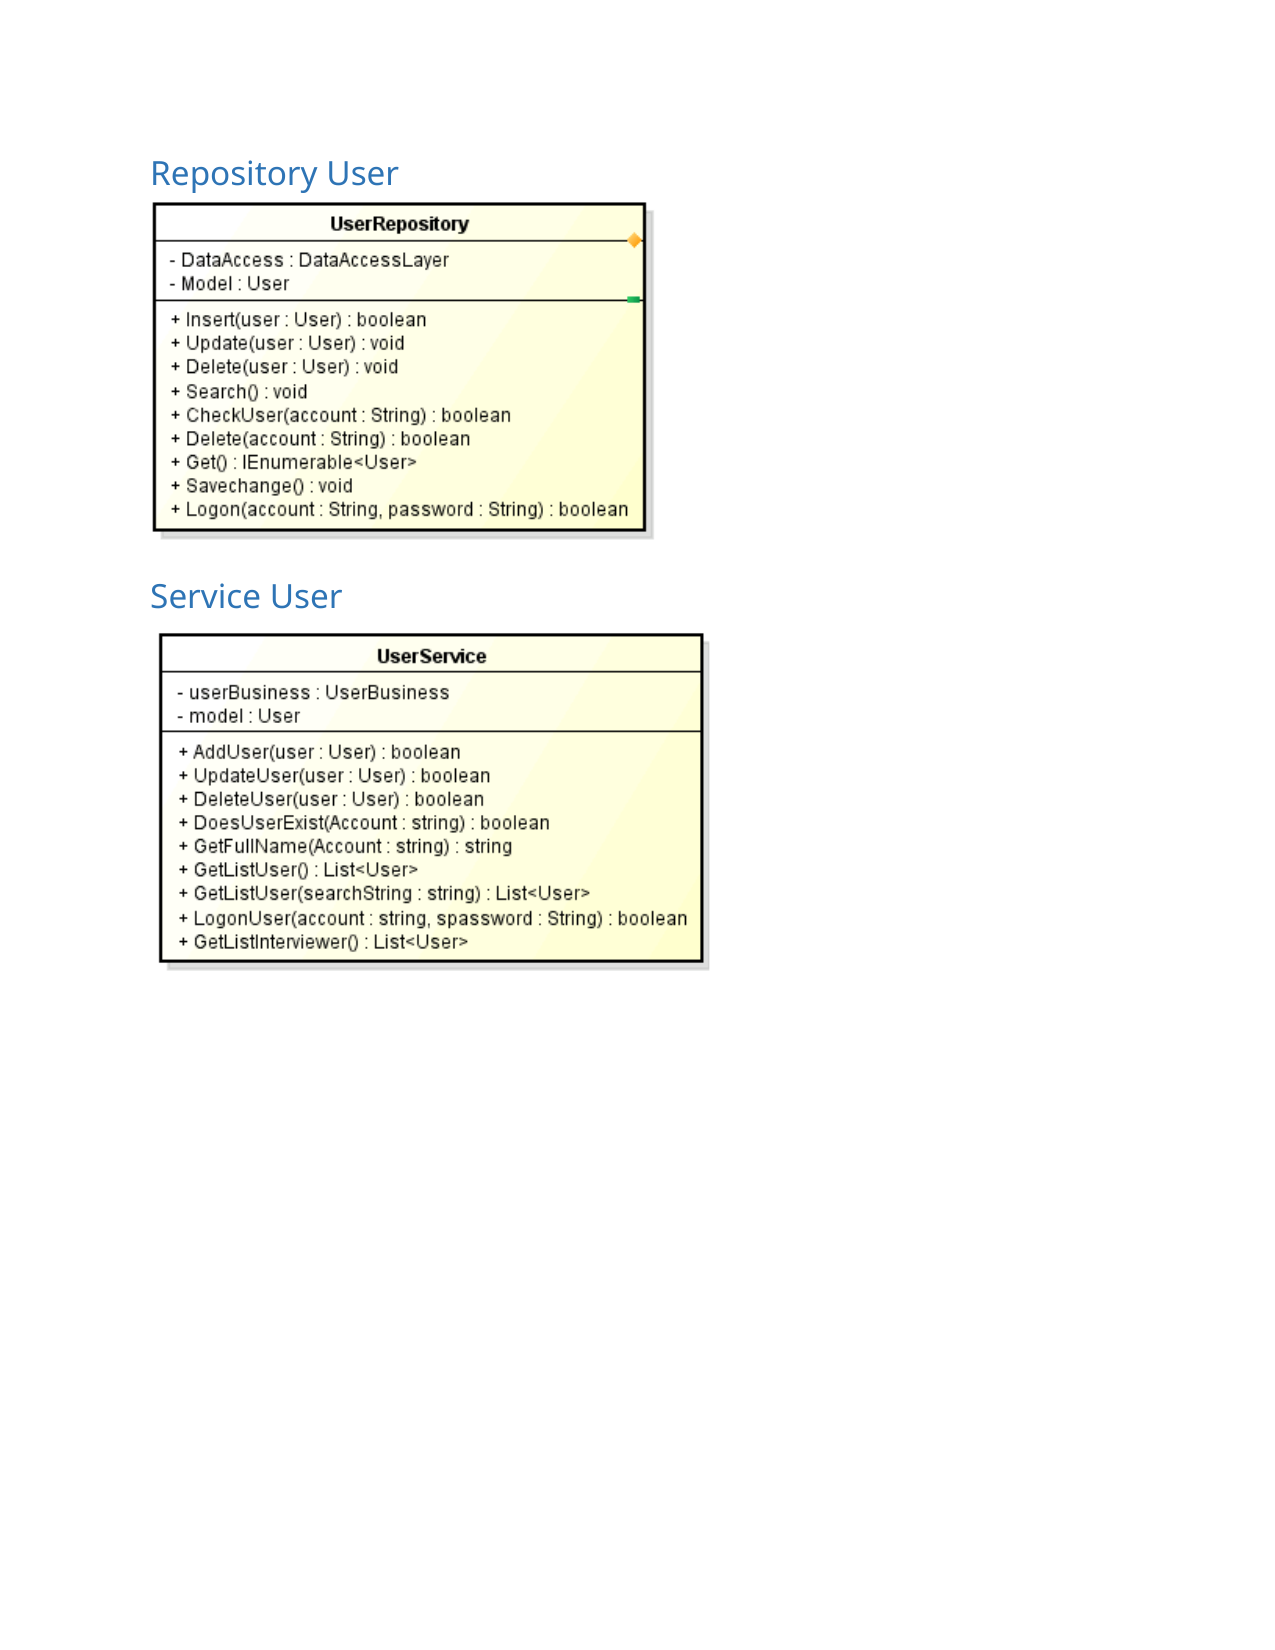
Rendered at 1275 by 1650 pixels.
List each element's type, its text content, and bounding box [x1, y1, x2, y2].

subtitle Repository User [150, 150, 1125, 195]
subtitle Service User [150, 573, 1125, 618]
picture [150, 622, 710, 974]
picture [150, 198, 662, 546]
